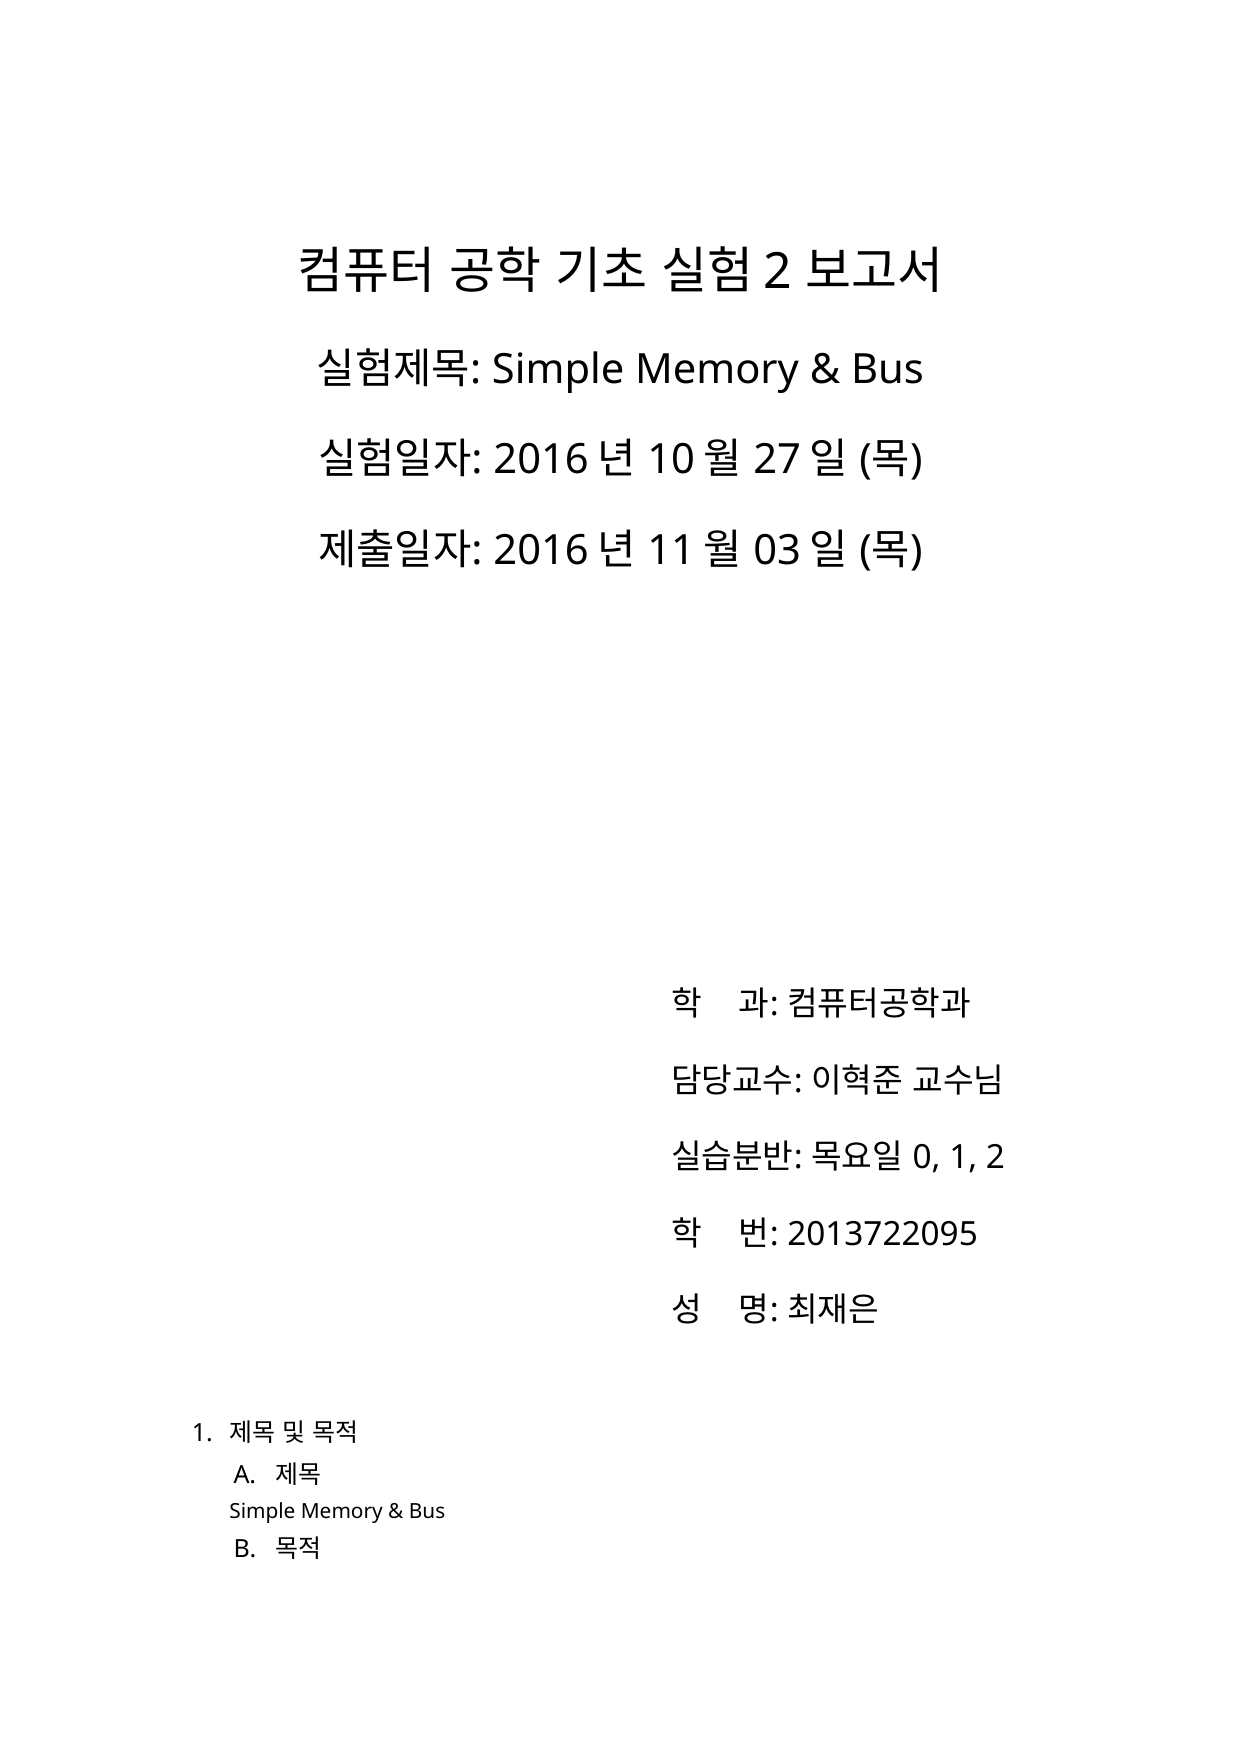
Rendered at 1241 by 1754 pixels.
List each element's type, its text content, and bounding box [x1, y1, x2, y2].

list 제목 및 목적 [192, 1413, 1090, 1449]
text 실습분반: 목요일 0, 1, 2 [671, 1130, 1090, 1178]
text 담당교수: 이혁준 교수님 [671, 1053, 1090, 1102]
list 제목 [233, 1454, 1090, 1491]
text 컴퓨터 공학 기초 실험2 보고서 [150, 231, 1090, 303]
list Simple Memory & Bus [229, 1496, 1090, 1524]
text 성 명: 최재은 [671, 1283, 1090, 1331]
text 학 번: 2013722095 [671, 1206, 1090, 1255]
text 제출일자: 2016년 11월 03일 (목) [150, 516, 1090, 576]
text 실험일자: 2016년 10월 27일 (목) [150, 425, 1090, 486]
text 실험제목: Simple Memory & Bus [150, 335, 1090, 396]
list 목적 [233, 1529, 1090, 1565]
text 학 과: 컴퓨터공학과 [671, 977, 1090, 1025]
